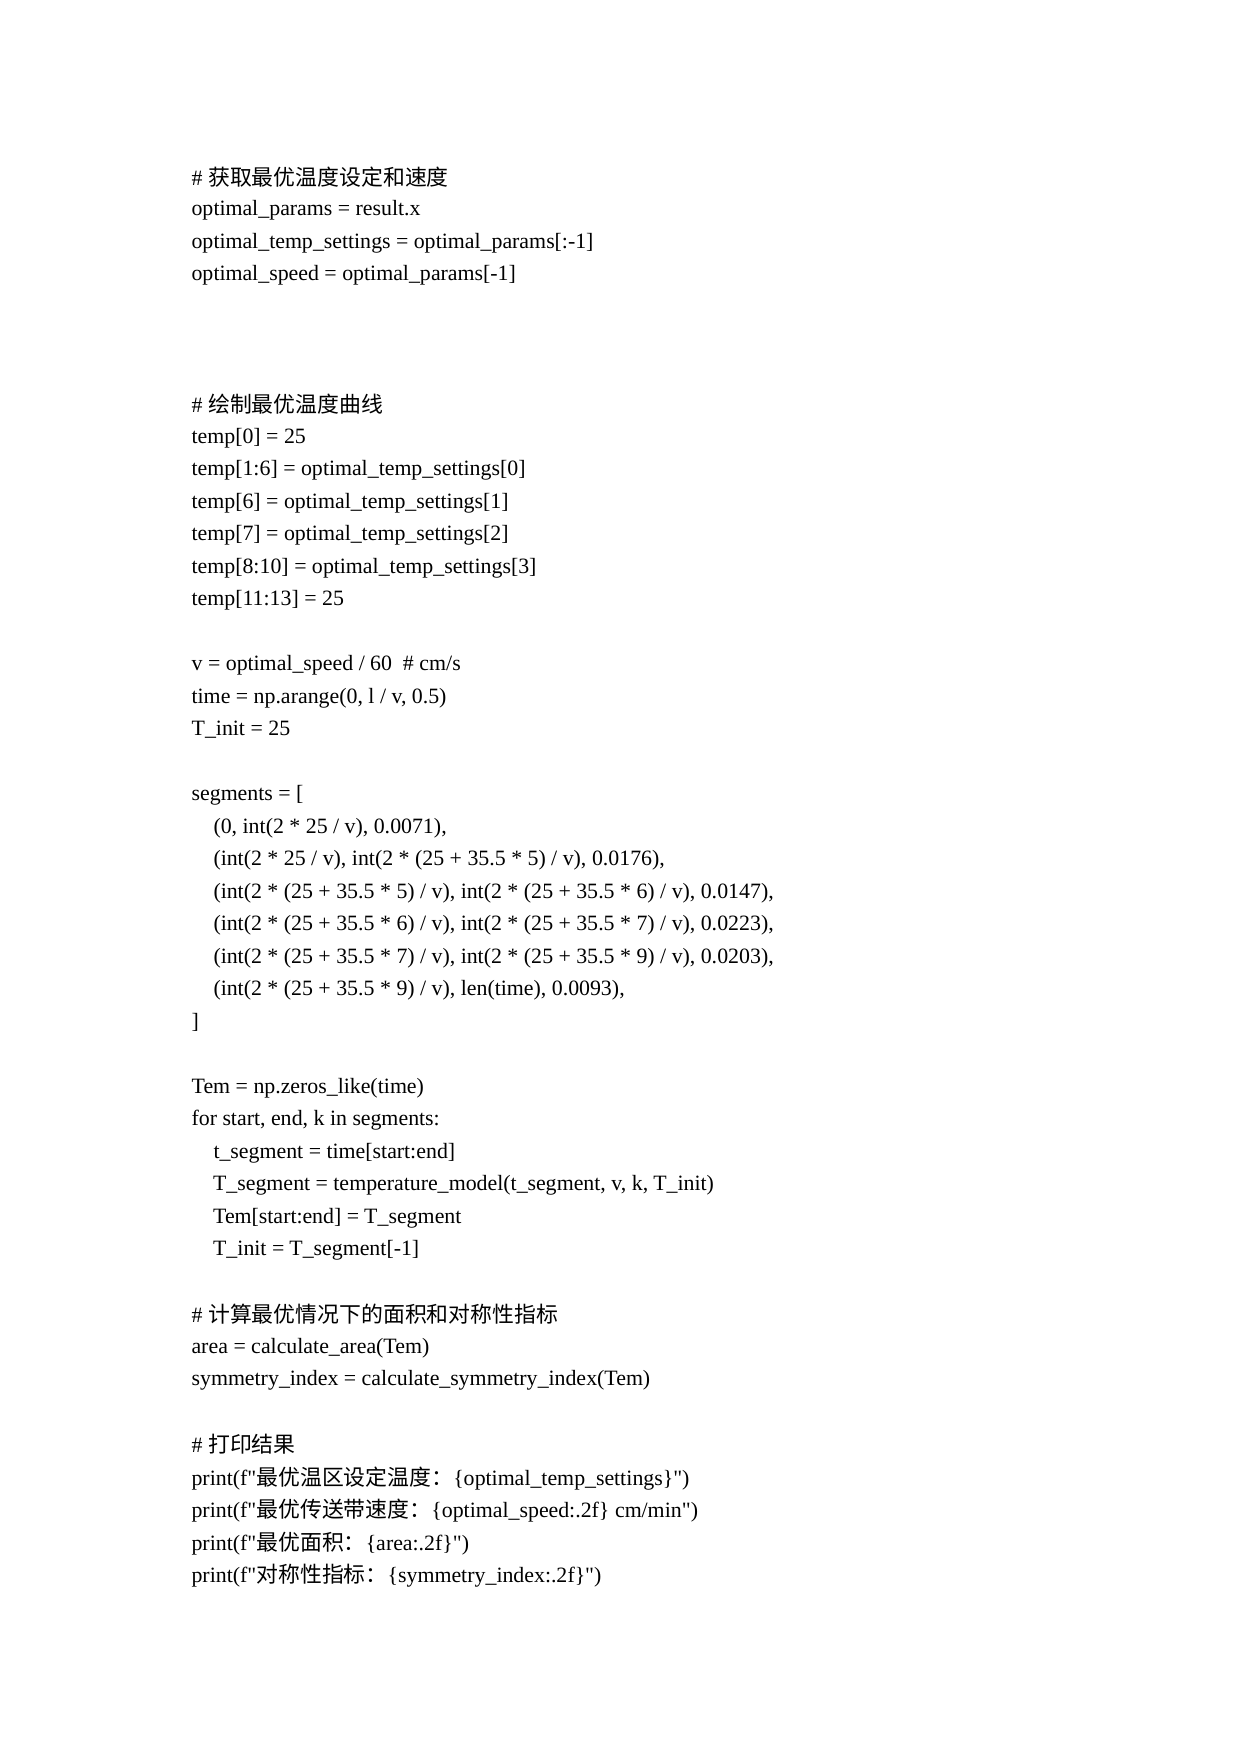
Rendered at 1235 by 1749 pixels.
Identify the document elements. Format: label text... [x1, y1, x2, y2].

text # 获取最优温度设定和速度 [148, 159, 1087, 192]
text temp[0] = 25 [148, 419, 1087, 452]
text temp[6] = optimal_temp_settings[1] [148, 484, 1087, 517]
text temp[11:13] = 25 [148, 582, 1087, 614]
text optimal_temp_settings = optimal_params[:-1] [148, 224, 1087, 257]
text Tem[start:end] = T_segment [148, 1199, 1087, 1232]
text print(f"对称性指标：{symmetry_index:.2f}") [148, 1557, 1087, 1589]
text optimal_speed = optimal_params[-1] [148, 257, 1087, 289]
text T_segment = temperature_model(t_segment, v, k, T_init) [148, 1167, 1087, 1199]
text temp[8:10] = optimal_temp_settings[3] [148, 549, 1087, 582]
text print(f"最优传送带速度：{optimal_speed:.2f} cm/min") [148, 1492, 1087, 1524]
text (int(2 * (25 + 35.5 * 5) / v), int(2 * (25 + 35.5 * 6) / v), 0.0147), [148, 874, 1087, 907]
text v = optimal_speed / 60 # cm/s [148, 647, 1087, 679]
text (int(2 * (25 + 35.5 * 7) / v), int(2 * (25 + 35.5 * 9) / v), 0.0203), [148, 939, 1087, 972]
text temp[1:6] = optimal_temp_settings[0] [148, 452, 1087, 484]
text print(f"最优面积：{area:.2f}") [148, 1524, 1087, 1557]
text # 打印结果 [148, 1427, 1087, 1459]
text T_init = T_segment[-1] [148, 1232, 1087, 1264]
text t_segment = time[start:end] [148, 1134, 1087, 1167]
text time = np.arange(0, l / v, 0.5) [148, 679, 1087, 712]
text (0, int(2 * 25 / v), 0.0071), [148, 809, 1087, 842]
text for start, end, k in segments: [148, 1102, 1087, 1134]
text optimal_params = result.x [148, 192, 1087, 224]
text symmetry_index = calculate_symmetry_index(Tem) [148, 1362, 1087, 1394]
text Tem = np.zeros_like(time) [148, 1069, 1087, 1102]
text (int(2 * (25 + 35.5 * 9) / v), len(time), 0.0093), [148, 972, 1087, 1004]
text # 绘制最优温度曲线 [148, 387, 1087, 419]
text (int(2 * (25 + 35.5 * 6) / v), int(2 * (25 + 35.5 * 7) / v), 0.0223), [148, 907, 1087, 939]
text T_init = 25 [148, 712, 1087, 744]
text temp[7] = optimal_temp_settings[2] [148, 517, 1087, 549]
text print(f"最优温区设定温度：{optimal_temp_settings}") [148, 1459, 1087, 1492]
text # 计算最优情况下的面积和对称性指标 [148, 1297, 1087, 1329]
text ] [148, 1004, 1087, 1037]
text area = calculate_area(Tem) [148, 1329, 1087, 1362]
text segments = [ [148, 777, 1087, 809]
text (int(2 * 25 / v), int(2 * (25 + 35.5 * 5) / v), 0.0176), [148, 842, 1087, 874]
